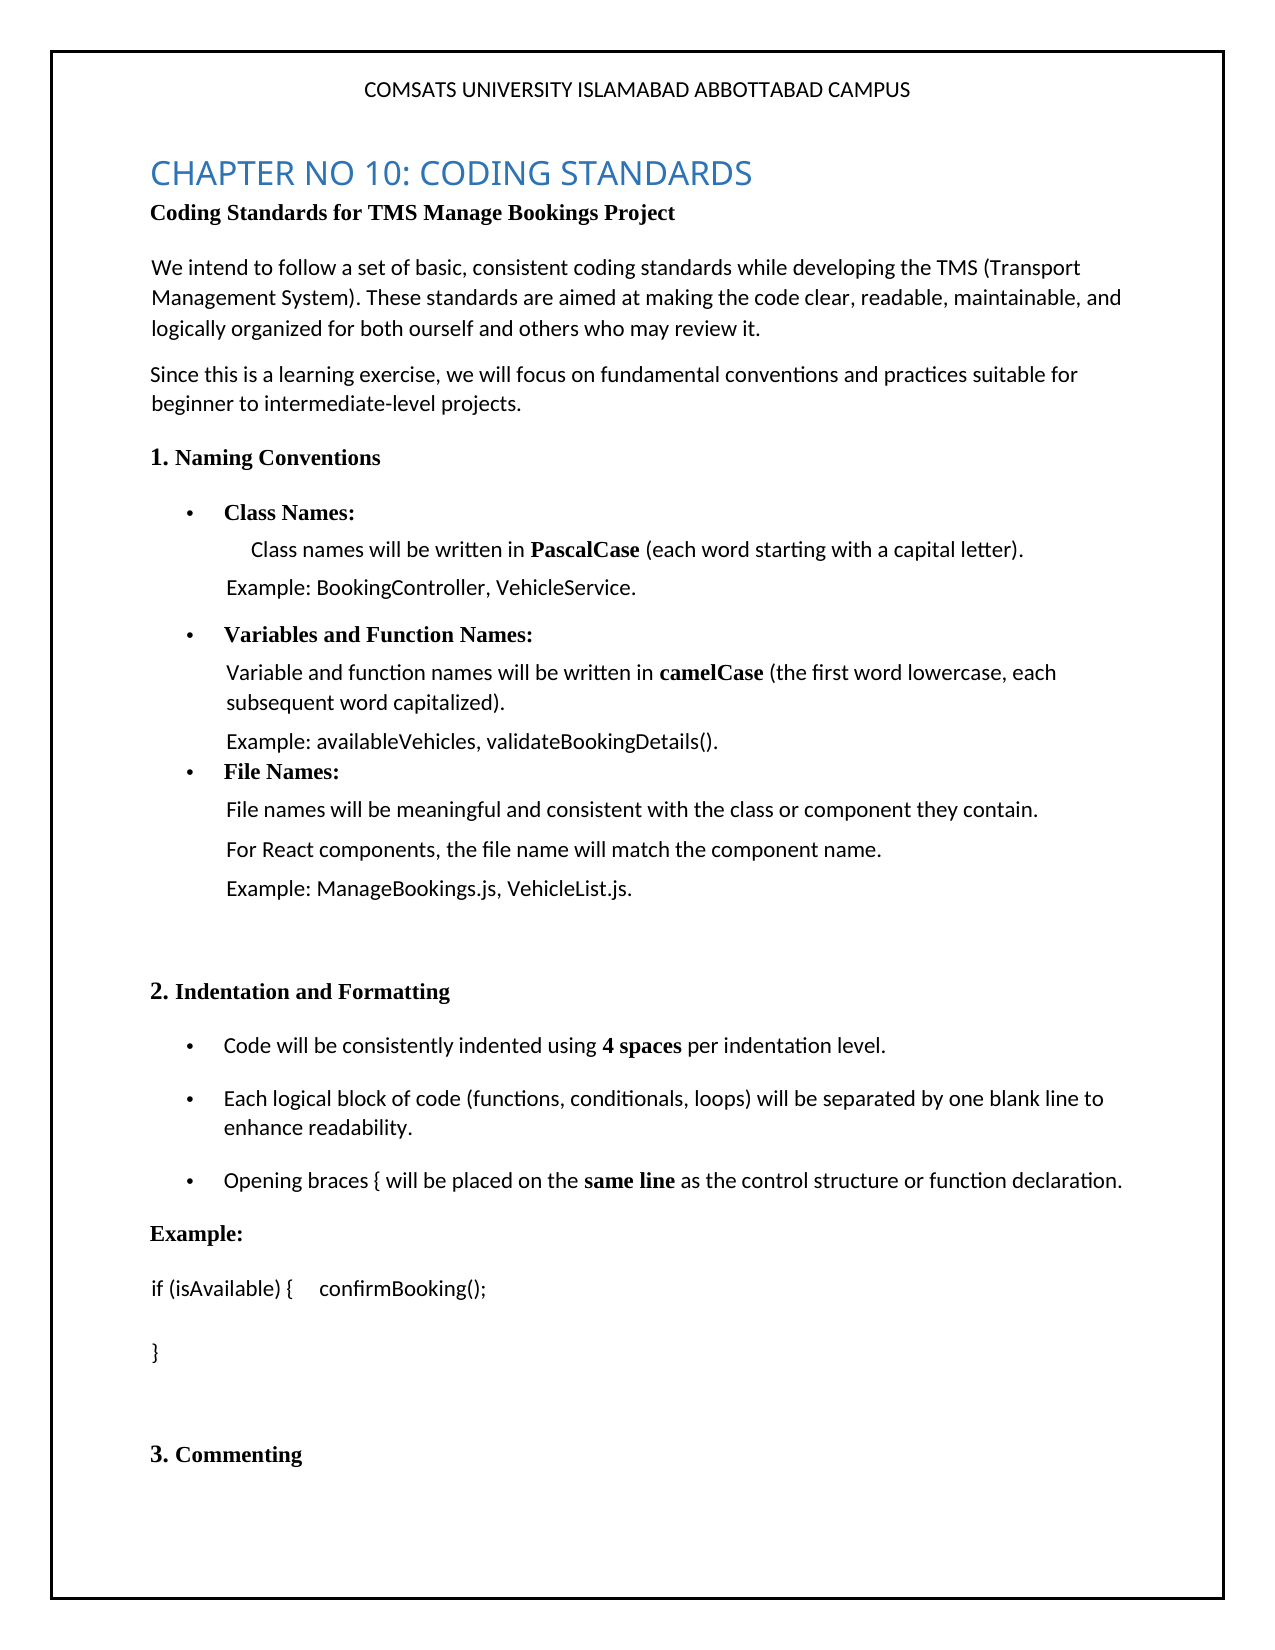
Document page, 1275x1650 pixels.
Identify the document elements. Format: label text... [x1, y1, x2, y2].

text Since this is a learning exercise, we will focus on fundamental conventions and practices suitable for beginner to intermediate-level projects. [150, 361, 1125, 417]
text Example: BookingController, VehicleService. [226, 573, 1125, 601]
list Each logical block of code (functions, conditionals, loops) will be separated by one blank line to enhance readability. [186, 1084, 1125, 1141]
list File Names: [186, 757, 1125, 786]
text File names will be meaningful and consistent with the class or component they contain. [226, 795, 1125, 823]
list Indentation and Formatting [150, 976, 1127, 1004]
list Commenting [150, 1439, 1127, 1468]
text Variable and function names will be written in camelCase (the first word lowercase, each subsequent word capitalized). [226, 658, 1125, 716]
text if (isAvailable) { confirmBooking(); [151, 1274, 513, 1302]
text We intend to follow a set of basic, consistent coding standards while developing the TMS (Transport Management System). These standards are aimed at making the code clear, readable, maintainable, and logically organized for both ourself and others who may review it. [151, 253, 1125, 342]
list Code will be consistently indented using 4 spaces per indentation level. [186, 1031, 1125, 1059]
subtitle CHAPTER NO 10: CODING STANDARDS [150, 150, 1125, 195]
list Opening braces { will be placed on the same line as the control structure or function declaration. [186, 1166, 1125, 1194]
list Naming Conventions [150, 442, 1127, 471]
text } [151, 1338, 1125, 1366]
text Coding Standards for TMS Manage Bookings Project [149, 199, 1127, 225]
text Class names will be written in PascalCase (each word starting with a capital letter). [150, 536, 1125, 563]
text Example: ManageBookings.js, VehicleList.js. [226, 874, 1125, 902]
text Example: [149, 1220, 1127, 1246]
text Example: availableVehicles, validateBookingDetails(). [226, 727, 1125, 755]
list Variables and Function Names: [186, 620, 1125, 648]
text For React components, the file name will match the component name. [226, 835, 1125, 863]
list Class Names: [186, 498, 1125, 526]
